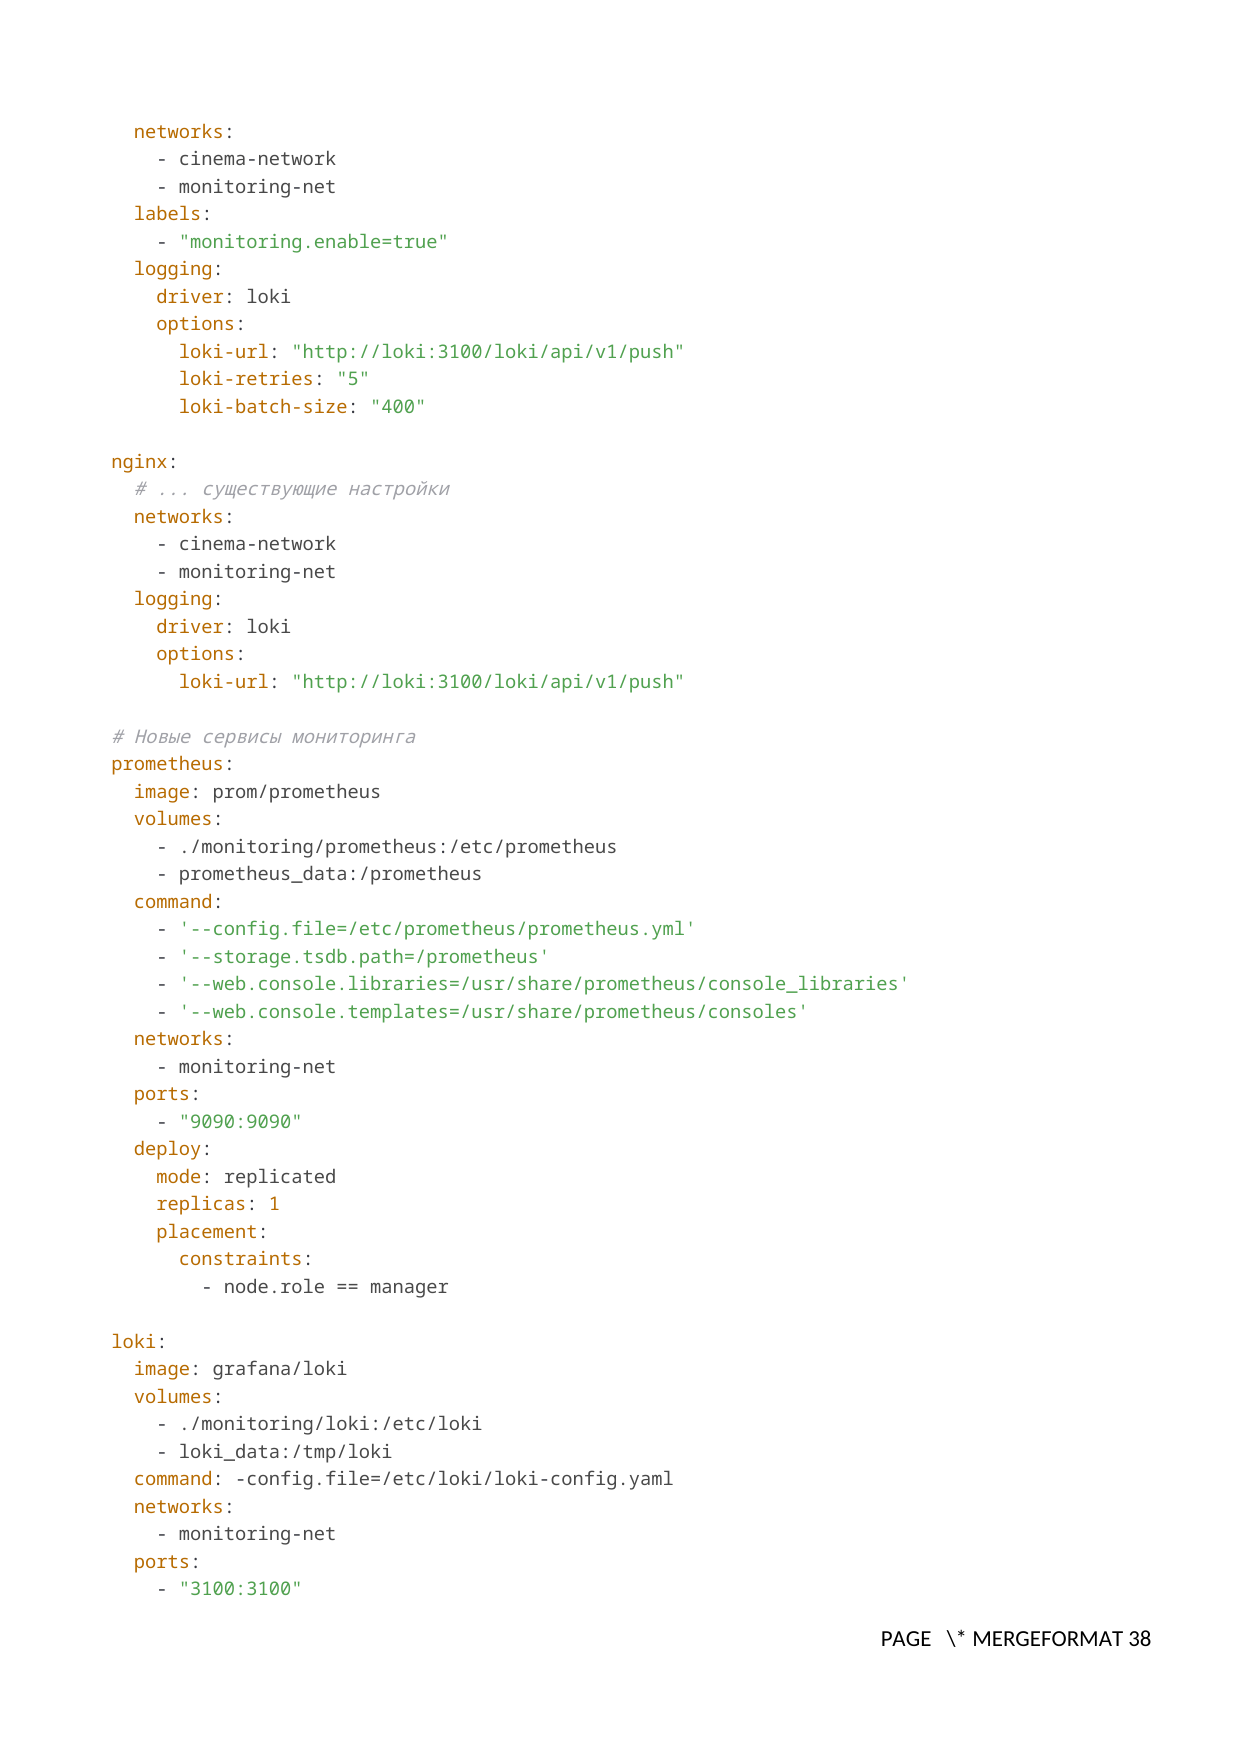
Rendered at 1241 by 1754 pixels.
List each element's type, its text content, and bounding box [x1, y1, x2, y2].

text constraints: [89, 1246, 1152, 1271]
text options: [89, 641, 1152, 666]
text driver: loki [89, 613, 1152, 639]
text - cinema-network [89, 531, 1152, 556]
text volumes: [89, 806, 1152, 831]
text loki-batch-size: "400" [89, 393, 1152, 419]
text - ./monitoring/loki:/etc/loki [89, 1411, 1152, 1436]
text - monitoring-net [89, 1521, 1152, 1546]
text options: [89, 311, 1152, 336]
text - "9090:9090" [89, 1108, 1152, 1134]
text nginx: [89, 448, 1152, 474]
text # ... существующие настройки [89, 476, 1152, 501]
text replicas: 1 [89, 1191, 1152, 1216]
text mode: replicated [89, 1163, 1152, 1189]
text - '--storage.tsdb.path=/prometheus' [89, 943, 1152, 969]
text volumes: [89, 1383, 1152, 1409]
text loki-url: "http://loki:3100/loki/api/v1/push" [89, 338, 1152, 364]
text command: -config.file=/etc/loki/loki-config.yaml [89, 1466, 1152, 1491]
text networks: [89, 503, 1152, 529]
text networks: [89, 1026, 1152, 1051]
text prometheus: [89, 751, 1152, 776]
text ports: [89, 1081, 1152, 1106]
text - cinema-network [89, 146, 1152, 171]
text # Новые сервисы мониторинга [89, 723, 1152, 749]
text driver: loki [89, 283, 1152, 309]
text image: grafana/loki [89, 1356, 1152, 1381]
text - monitoring-net [89, 173, 1152, 199]
text networks: [89, 118, 1152, 144]
text - prometheus_data:/prometheus [89, 861, 1152, 886]
text - '--web.console.templates=/usr/share/prometheus/consoles' [89, 998, 1152, 1024]
text labels: [89, 201, 1152, 226]
text ports: [89, 1548, 1152, 1574]
text - "3100:3100" [89, 1576, 1152, 1601]
text logging: [89, 256, 1152, 281]
text - ./monitoring/prometheus:/etc/prometheus [89, 833, 1152, 859]
text - node.role == manager [89, 1273, 1152, 1299]
text - "monitoring.enable=true" [89, 228, 1152, 254]
text placement: [89, 1218, 1152, 1244]
text - monitoring-net [89, 1053, 1152, 1079]
text loki: [89, 1328, 1152, 1354]
text - loki_data:/tmp/loki [89, 1438, 1152, 1464]
text deploy: [89, 1136, 1152, 1161]
text networks: [89, 1493, 1152, 1519]
text loki-retries: "5" [89, 366, 1152, 391]
text - '--web.console.libraries=/usr/share/prometheus/console_libraries' [89, 971, 1152, 996]
text command: [89, 888, 1152, 914]
text logging: [89, 586, 1152, 611]
text - '--config.file=/etc/prometheus/prometheus.yml' [89, 916, 1152, 941]
text loki-url: "http://loki:3100/loki/api/v1/push" [89, 668, 1152, 694]
text image: prom/prometheus [89, 778, 1152, 804]
text - monitoring-net [89, 558, 1152, 584]
